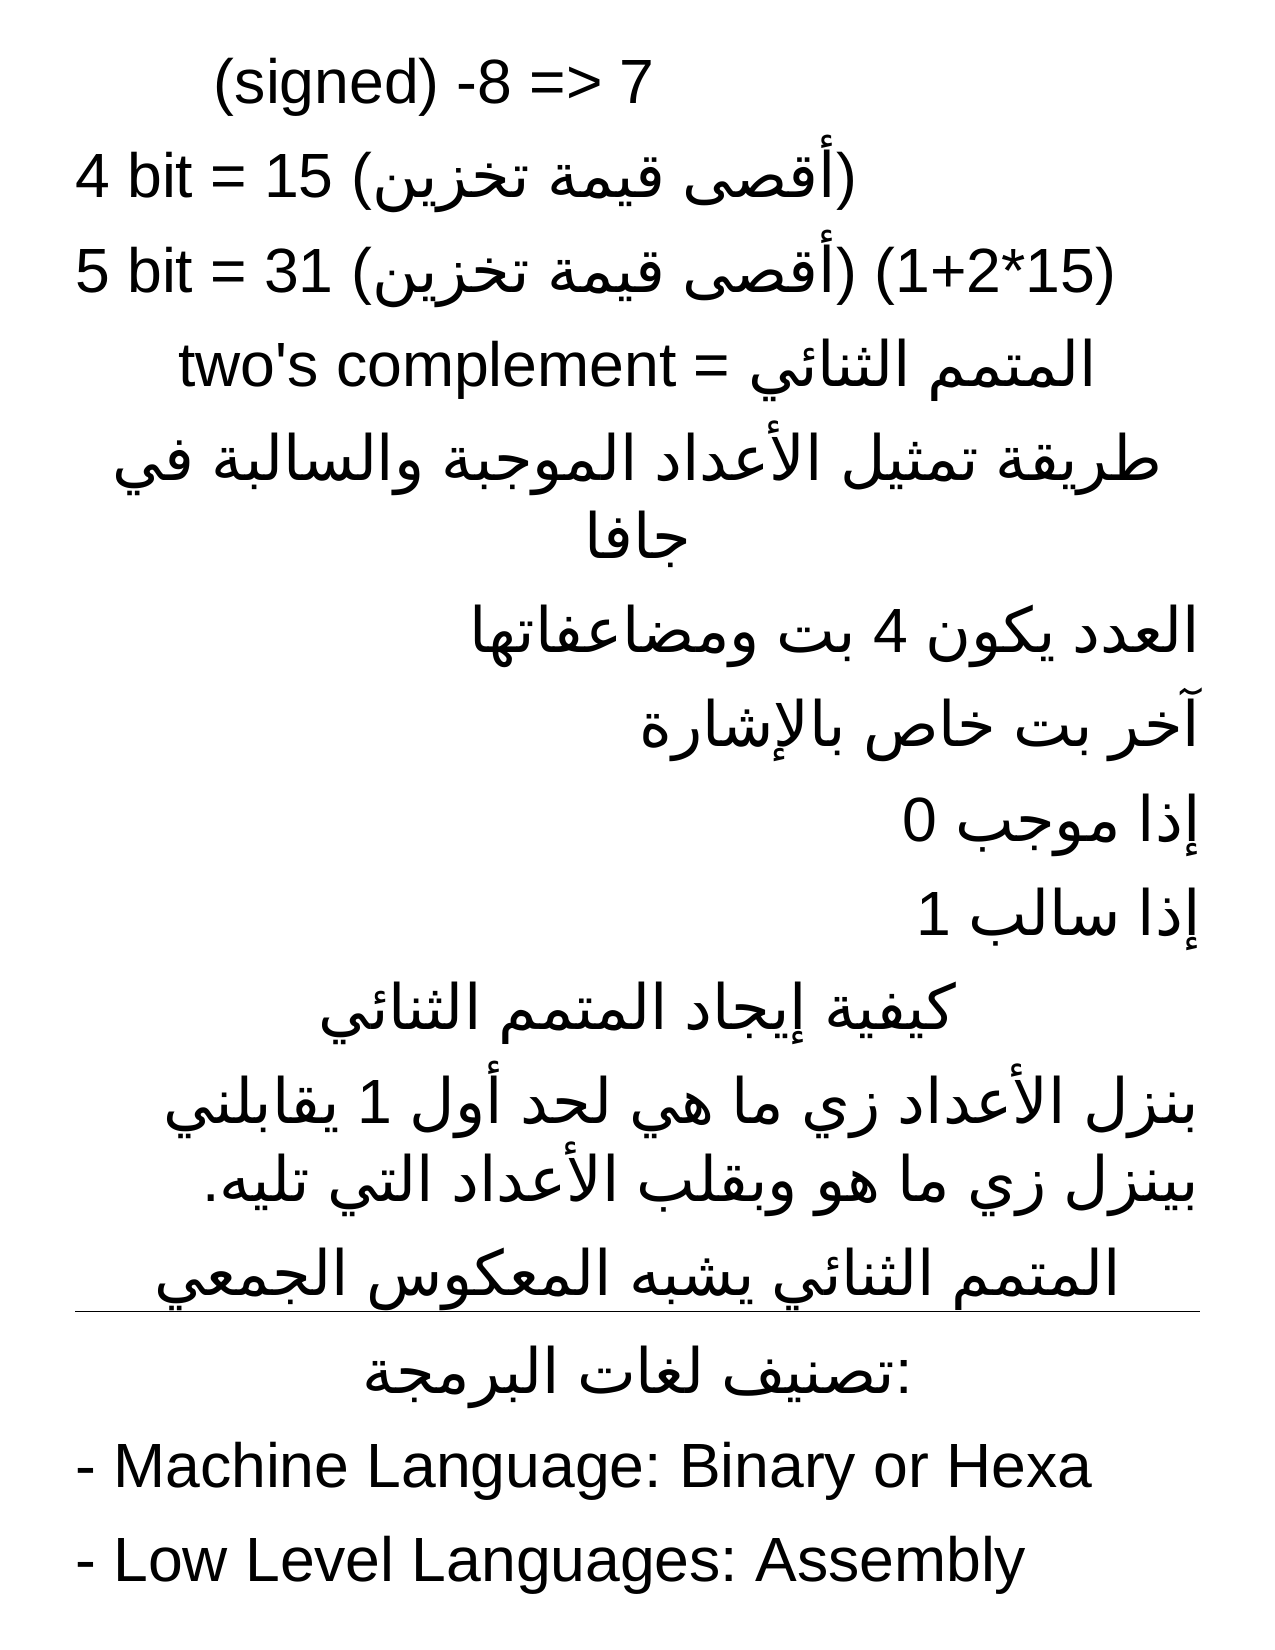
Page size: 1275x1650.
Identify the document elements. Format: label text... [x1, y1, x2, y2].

text العدد يكون 4 بت ومضاعفاتها [75, 594, 1200, 666]
text - Machine Language: Binary or Hexa [75, 1429, 1200, 1501]
text المتمم الثنائي يشبه المعكوس الجمعي [75, 1237, 1200, 1311]
text بنزل الأعداد زي ما هي لحد أول 1 يقابلني بينزل زي ما هو وبقلب الأعداد التي تليه. [75, 1065, 1200, 1215]
text 1 إذا سالب [75, 877, 1200, 949]
text 5 bit = 31 (أقصى قيمة تخزين) (15*2+1) [75, 233, 1200, 305]
text طريقة تمثيل الأعداد الموجبة والسالبة في جافا [75, 422, 1200, 572]
text two's complement = المتمم الثنائي [75, 328, 1200, 400]
text تصنيف لغات البرمجة: [75, 1334, 1200, 1406]
text - Low Level Languages: Assembly [75, 1523, 1200, 1595]
text آخر بت خاص بالإشارة [75, 688, 1200, 760]
text كيفية إيجاد المتمم الثنائي [75, 971, 1200, 1043]
text (signed) -8 => 7 [75, 45, 1200, 117]
text 0 إذا موجب [75, 782, 1200, 854]
text 4 bit = 15 (أقصى قيمة تخزين) [75, 139, 1200, 211]
